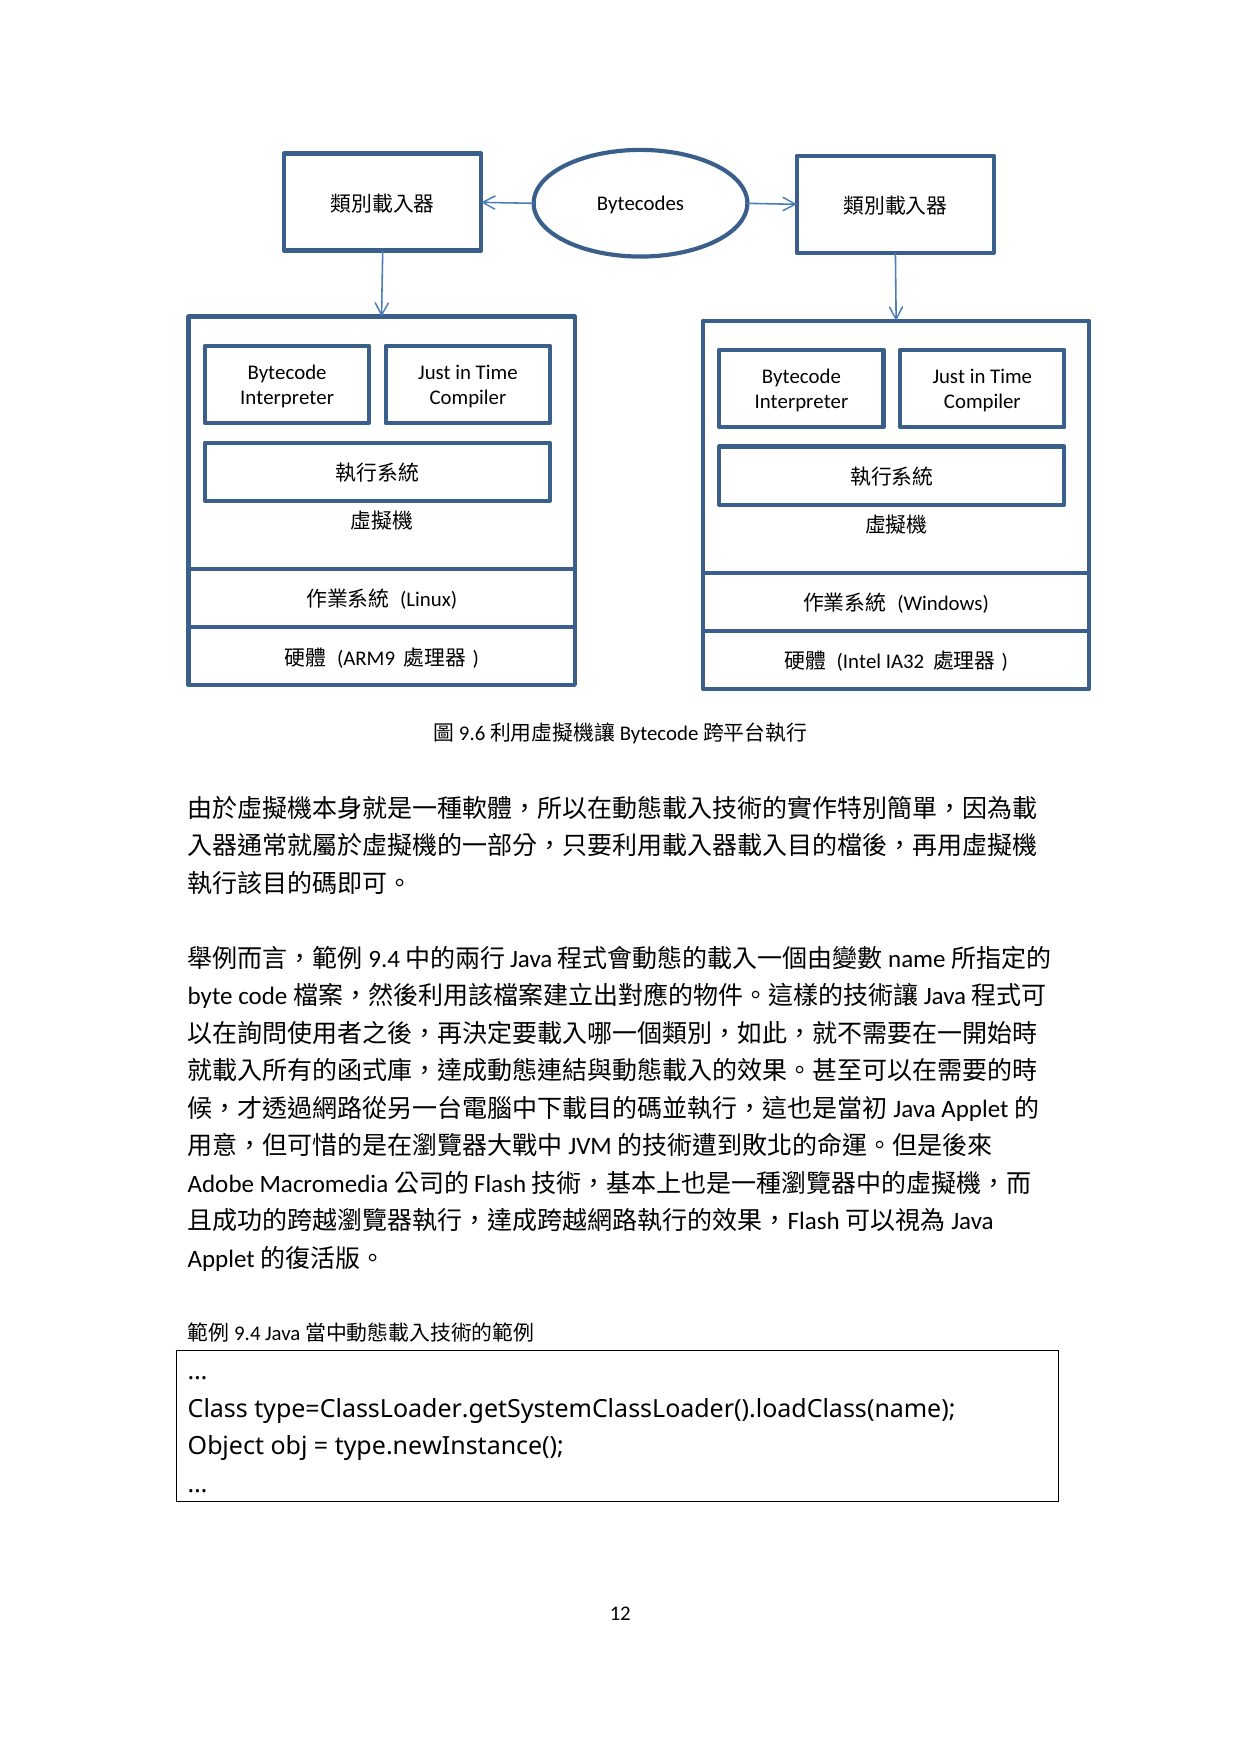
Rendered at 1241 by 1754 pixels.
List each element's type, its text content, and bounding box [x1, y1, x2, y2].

table_header … Class type=ClassLoader.getSystemClassLoader().loadClass(name); Object obj = type.newInstance(); … [177, 1351, 1058, 1501]
text 舉例而言，範例 9.4中的兩行Java程式會動態的載入一個由變數 name 所指定的 byte code 檔案，然後利用該檔案建立出對應的物件。這樣的技術讓 Java 程式可以在詢問使用者之後，再決定要載入哪一個類別，如此，就不需要在一開始時就載入所有的函式庫，達成動態連結與動態載入的效果。甚至可以在需要的時候，才透過網路從另一台電腦中下載目的碼並執行，這也是當初 Java Applet 的用意，但可惜的是在瀏覽器大戰中 JVM 的技術遭到敗北的命運。但是後來Adobe Macromedia 公司的Flash技術，基本上也是一種瀏覽器中的虛擬機，而且成功的跨越瀏覽器執行，達成跨越網路執行的效果，Flash 可以視為 Java Applet 的復活版。 [187, 937, 1053, 1275]
text 由於虛擬機本身就是一種軟體，所以在動態載入技術的實作特別簡單，因為載入器通常就屬於虛擬機的一部分，只要利用載入器載入目的檔後，再用虛擬機執行該目的碼即可。 [187, 787, 1053, 900]
